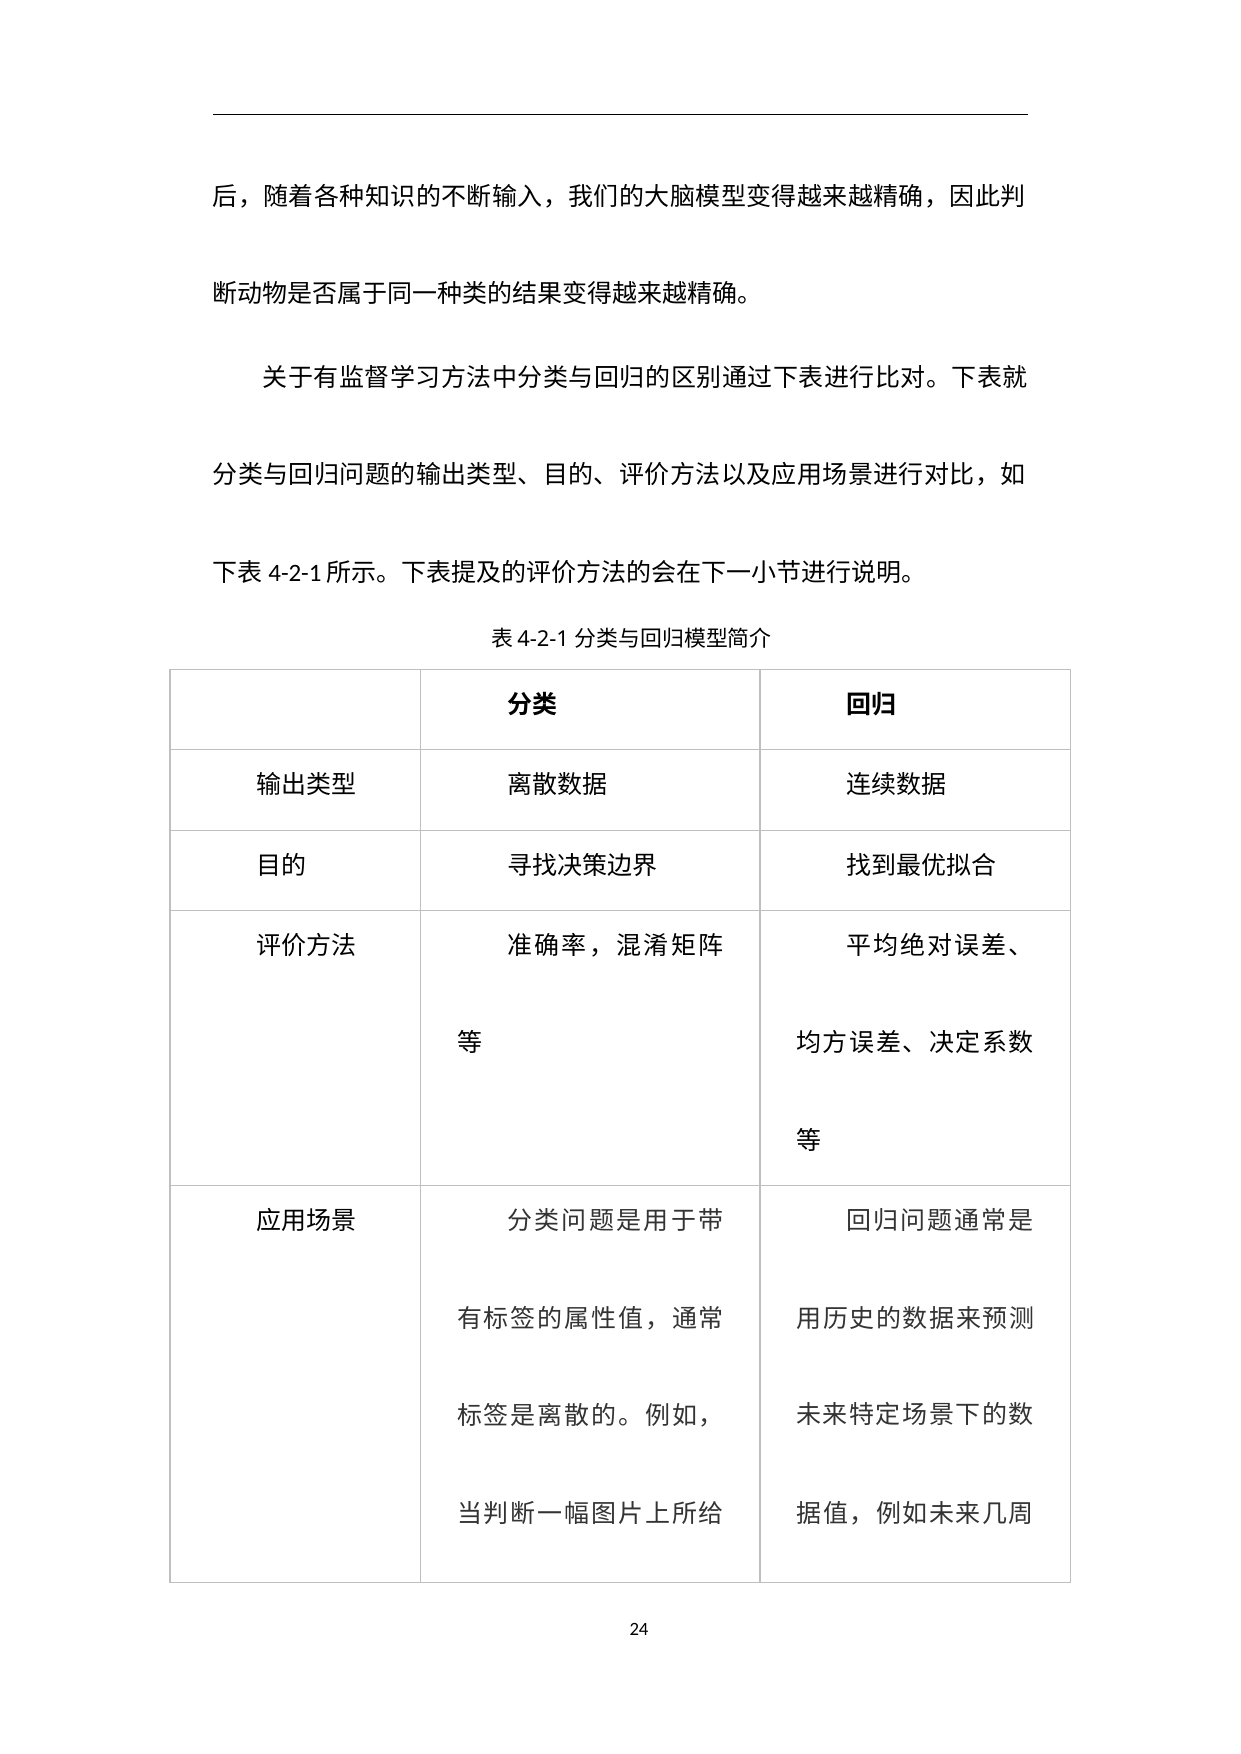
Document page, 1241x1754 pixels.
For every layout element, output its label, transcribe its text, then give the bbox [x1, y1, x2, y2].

text 表4-2-1 分类与回归模型简介 [212, 621, 1028, 653]
table_cell 连续数据 [761, 750, 1070, 830]
table_cell 应用场景 [171, 1186, 420, 1582]
table_cell 寻找决策边界 [421, 831, 759, 910]
table_cell 输出类型 [171, 750, 420, 830]
table_header 回归 [761, 670, 1070, 749]
table_cell 目的 [171, 831, 420, 910]
table_cell 平均绝对误差、均方误差、决定系数等 [761, 911, 1070, 1185]
table_cell 分类问题是用于带有标签的属性值，通常标签是离散的。例如，当判断一幅图片上所给出的植物是一棵树还是一朵花时，分类结果并没有一个模糊的概念，最终正确的答案只有一个。 [421, 1186, 759, 1582]
table_cell 评价方法 [171, 911, 420, 1185]
text 关于有监督学习方法中分类与回归的区别通过下表进行比对。下表就分类与回归问题的输出类型、目的、评价方法以及应用场景进行对比，如下表 4-2-1所示。下表提及的评价方法的会在下一小节进行说明。 [212, 343, 1028, 603]
table_cell 找到最优拟合 [761, 831, 1070, 910]
table_header [171, 670, 420, 749]
table_cell 离散数据 [421, 750, 759, 830]
table_cell 准确率，混淆矩阵等 [421, 911, 759, 1185]
table_header 分类 [421, 670, 759, 749]
